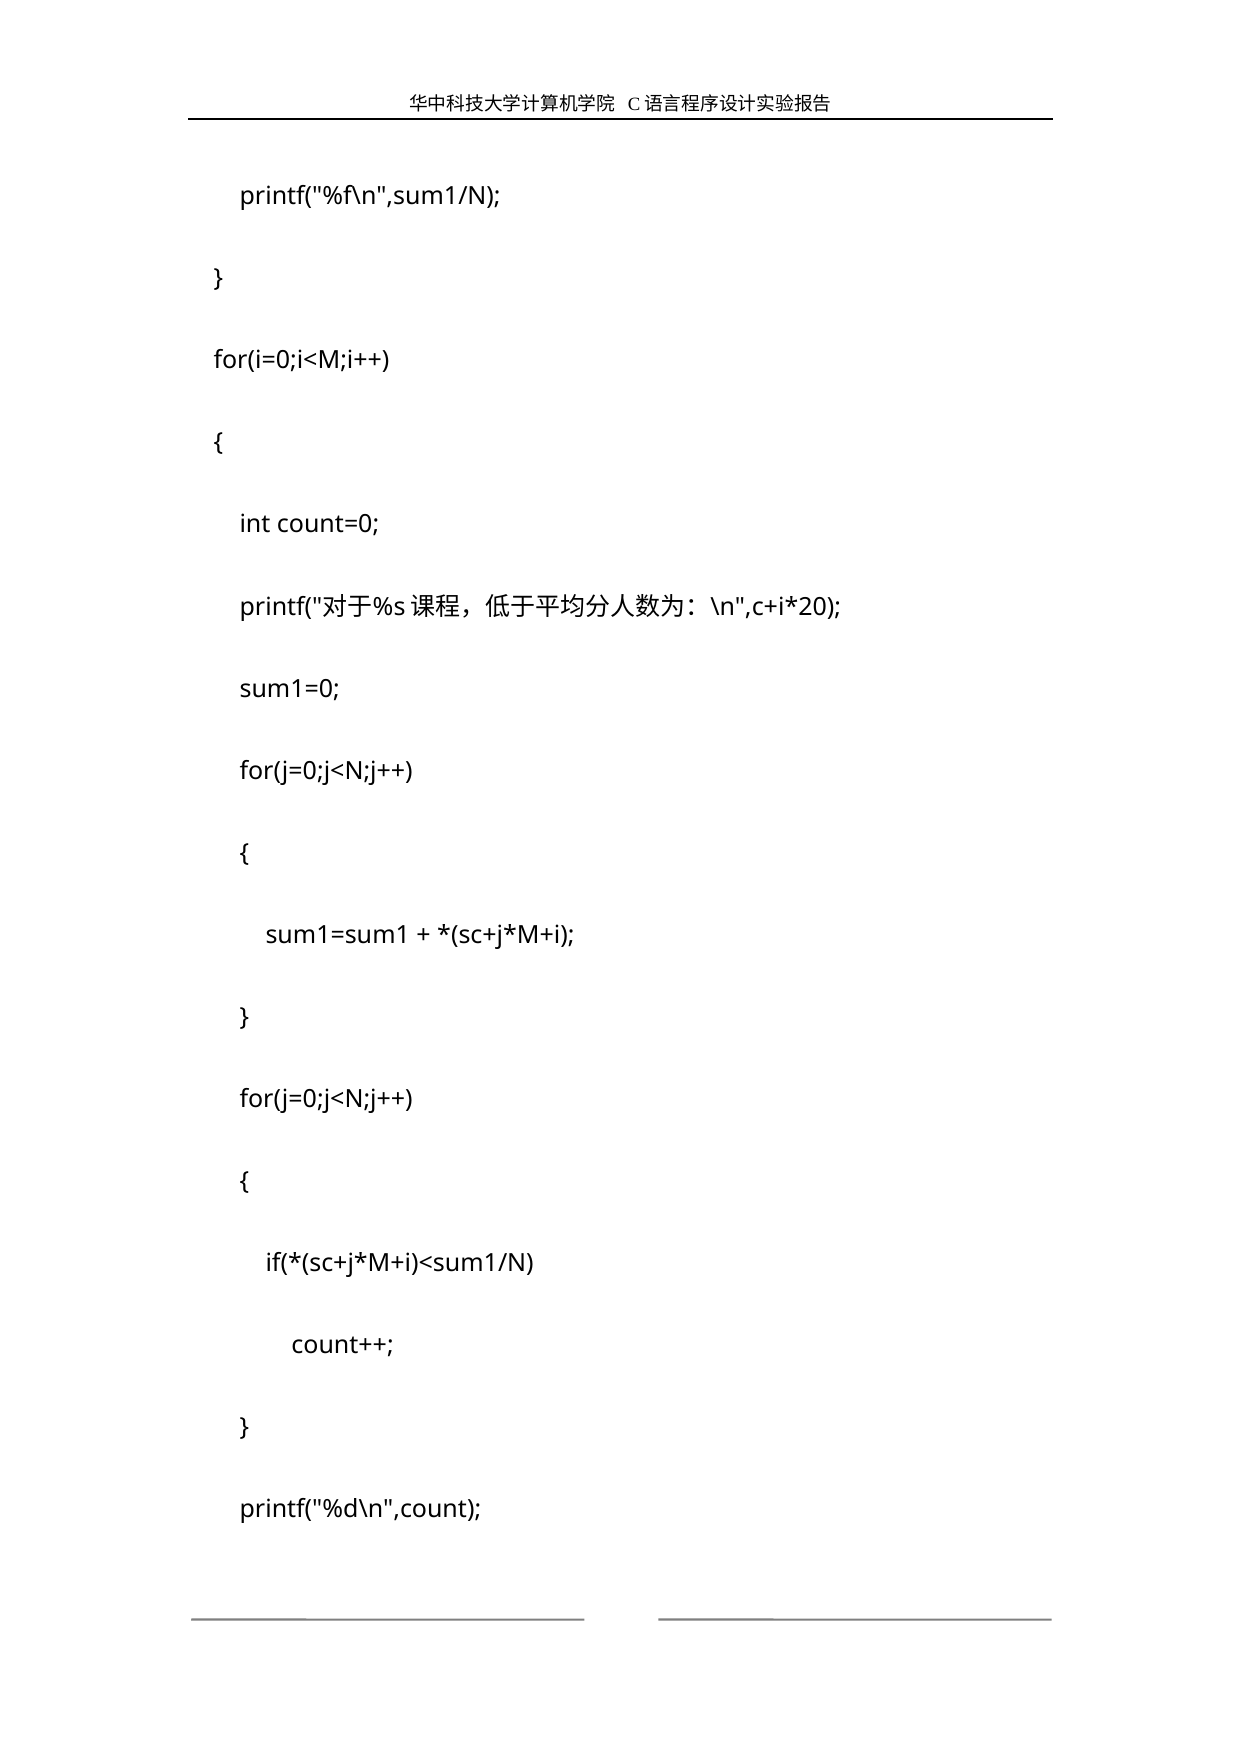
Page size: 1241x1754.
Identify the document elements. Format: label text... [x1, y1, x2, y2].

text } [187, 983, 1053, 1048]
text { [187, 819, 1053, 884]
text for(j=0;j<N;j++) [187, 1065, 1053, 1130]
text } [187, 244, 1053, 309]
text printf("对于%s课程，低于平均分人数为：\n",c+i*20); [187, 572, 1053, 637]
text for(i=0;i<M;i++) [187, 326, 1053, 391]
text sum1=0; [187, 655, 1053, 720]
text printf("%d\n",count); [187, 1475, 1053, 1540]
text printf("%f\n",sum1/N); [187, 162, 1053, 227]
text count++; [187, 1311, 1053, 1376]
text int count=0; [187, 490, 1053, 555]
text { [187, 408, 1053, 473]
text if(*(sc+j*M+i)<sum1/N) [187, 1229, 1053, 1294]
text for(j=0;j<N;j++) [187, 737, 1053, 802]
text { [187, 1147, 1053, 1212]
text } [187, 1393, 1053, 1458]
text sum1=sum1 + *(sc+j*M+i); [187, 901, 1053, 966]
